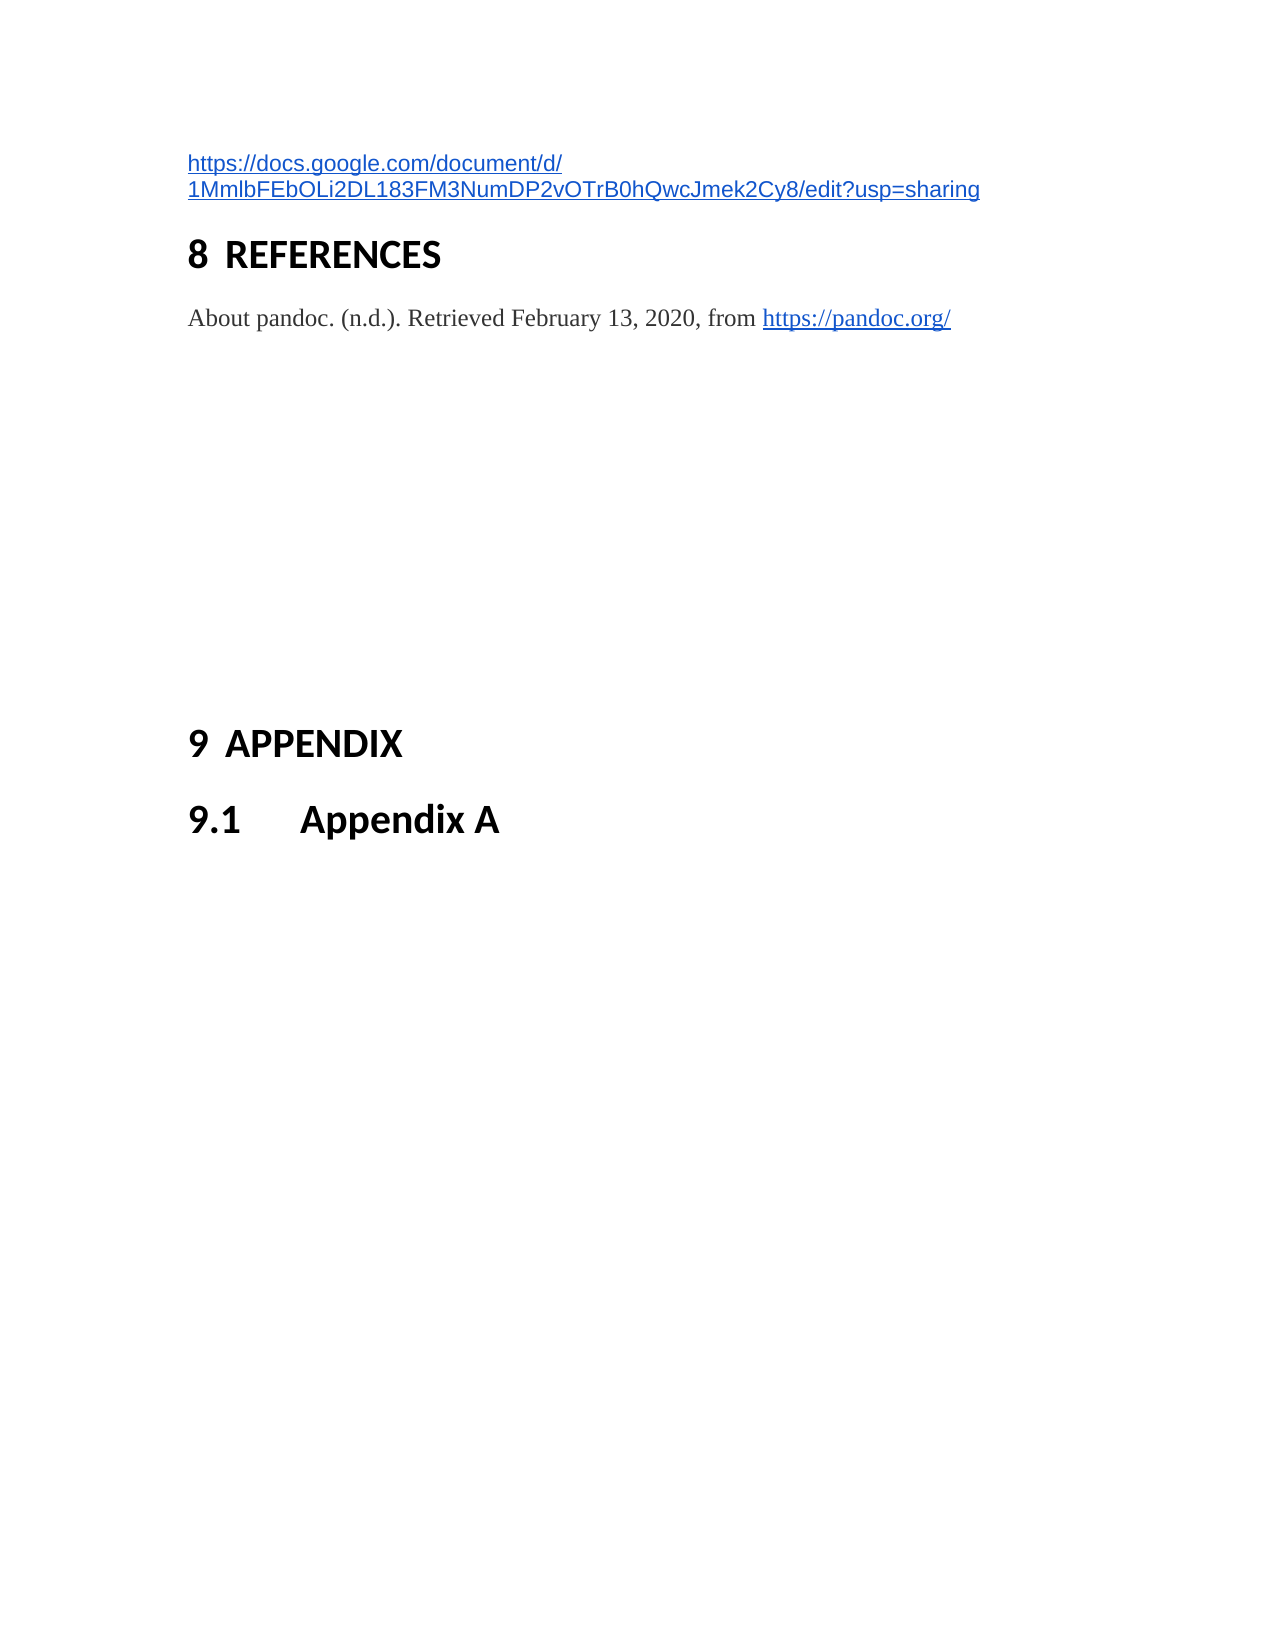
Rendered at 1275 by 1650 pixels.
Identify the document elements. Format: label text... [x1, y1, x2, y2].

text About pandoc. (n.d.). Retrieved February 13, 2020, from https://pandoc.org/ [187, 303, 1125, 332]
text 9.1 Appendix A [187, 793, 1125, 843]
text https://docs.google.com/document/d/1MmlbFEbOLi2DL183FM3NumDP2vOTrB0hQwcJmek2Cy8/edit?usp=sharing [187, 150, 1125, 203]
text 8 REFERENCES [187, 228, 1125, 278]
text 9 APPENDIX [187, 717, 1125, 768]
